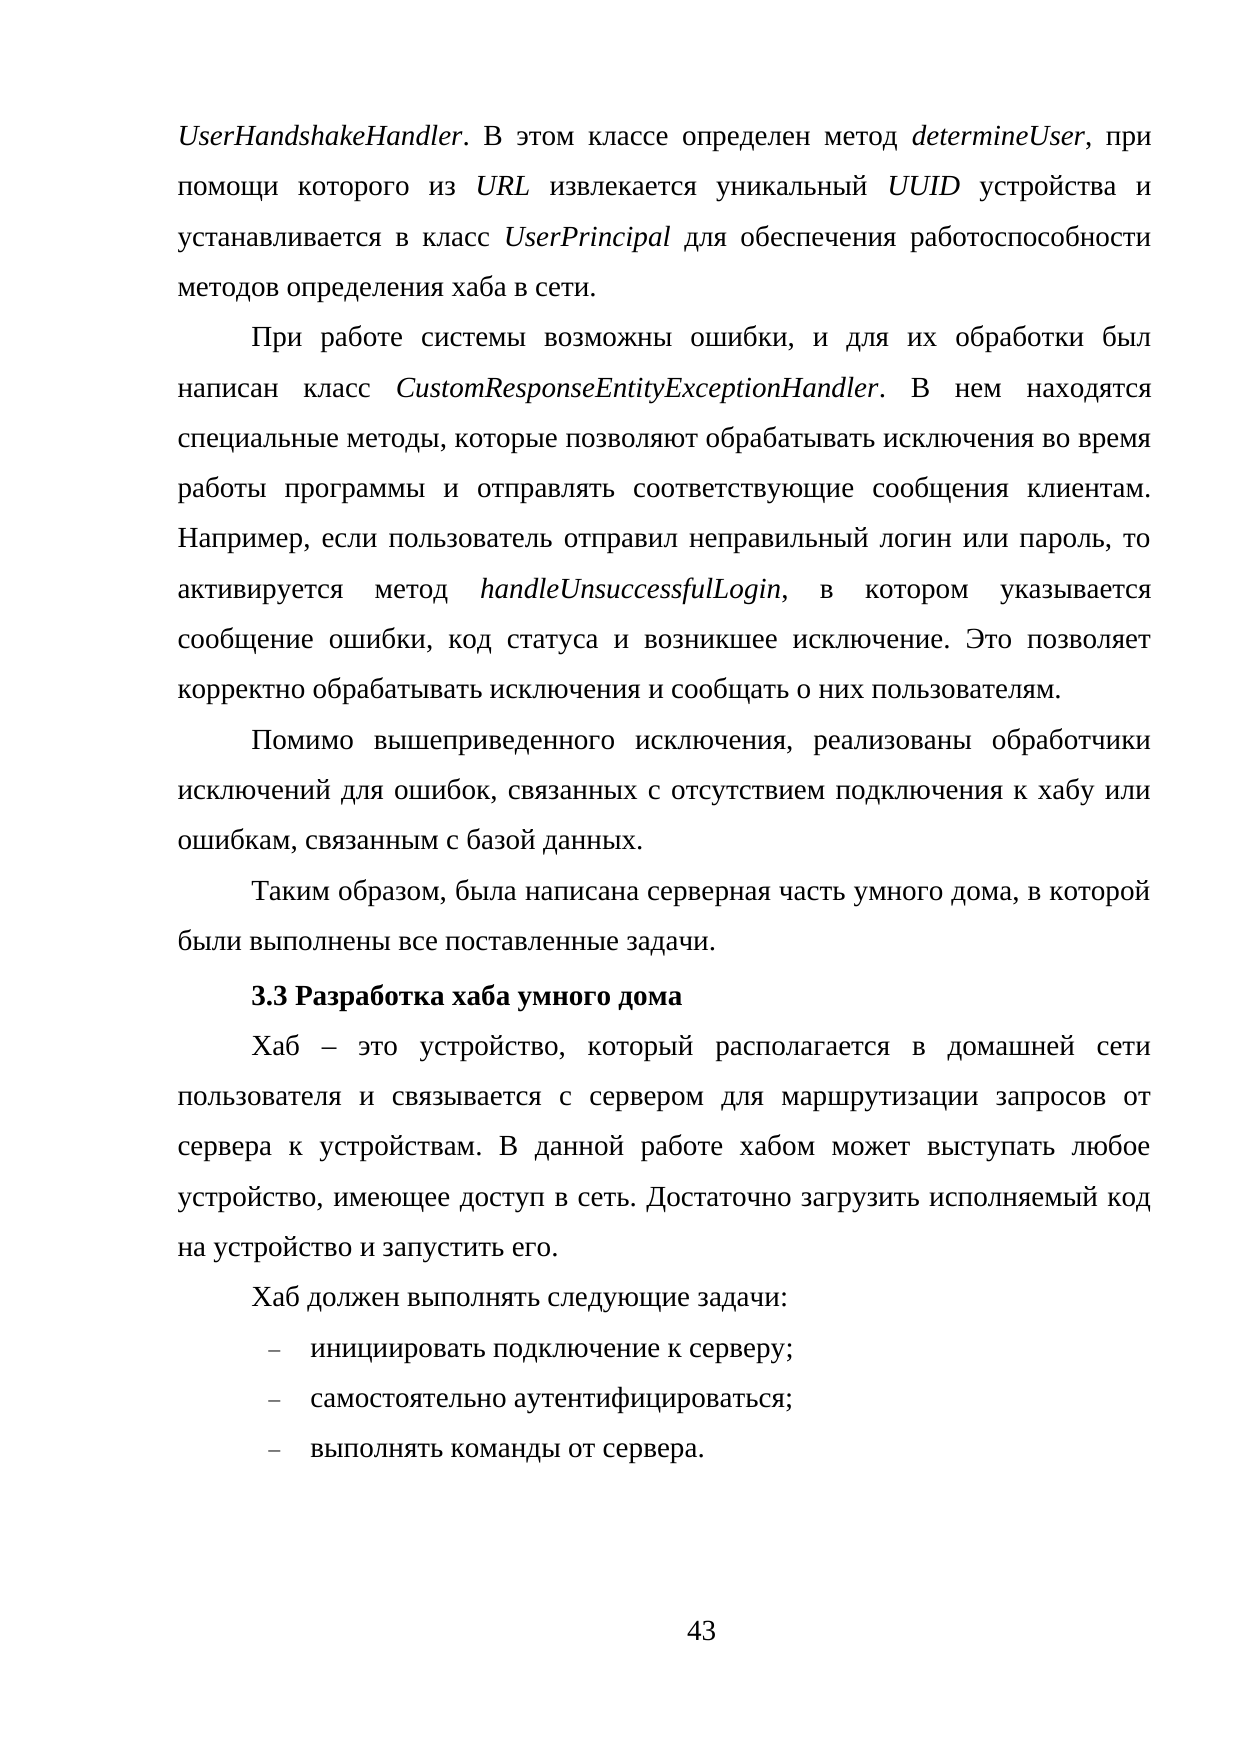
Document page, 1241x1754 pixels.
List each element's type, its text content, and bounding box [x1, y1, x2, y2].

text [177, 118, 1152, 303]
text Помимо вышеприведенного исключения, реализованы обработчики исключений для ошибок, связанных с отсутствием подключения к хабу или ошибкам, связанным с базой данных. [177, 722, 1152, 856]
list самостоятельно аутентифицироваться; [266, 1380, 1152, 1414]
text Таким образом, была написана серверная часть умного дома, в которой были выполнены все поставленные задачи. [177, 873, 1152, 957]
text 3.3 Разработка хаба умного дома [177, 978, 1152, 1011]
list выполнять команды от сервера. [266, 1430, 1152, 1464]
text Хаб должен выполнять следующие задачи: [177, 1279, 1152, 1313]
text Хаб – это устройство, который располагается в домашней сети пользователя и связывается с сервером для маршрутизации запросов от сервера к устройствам. В данной работе хабом может выступать любое устройство, имеющее доступ в сеть. Достаточно загрузить исполняемый код на устройство и запустить его. [177, 1028, 1152, 1263]
text При работе системы возможны ошибки, и для их обработки был написан класс CustomResponseEntityExceptionHandler. В нем находятся специальные методы, которые позволяют обрабатывать исключения во время работы программы и отправлять соответствующие сообщения клиентам. Например, если пользователь отправил неправильный логин или пароль, то активируется метод handleUnsuccessfulLogin, в котором указывается сообщение ошибки, код статуса и возникшее исключение. Это позволяет корректно обрабатывать исключения и сообщать о них пользователям. [177, 319, 1152, 705]
list инициировать подключение к серверу; [266, 1330, 1152, 1363]
